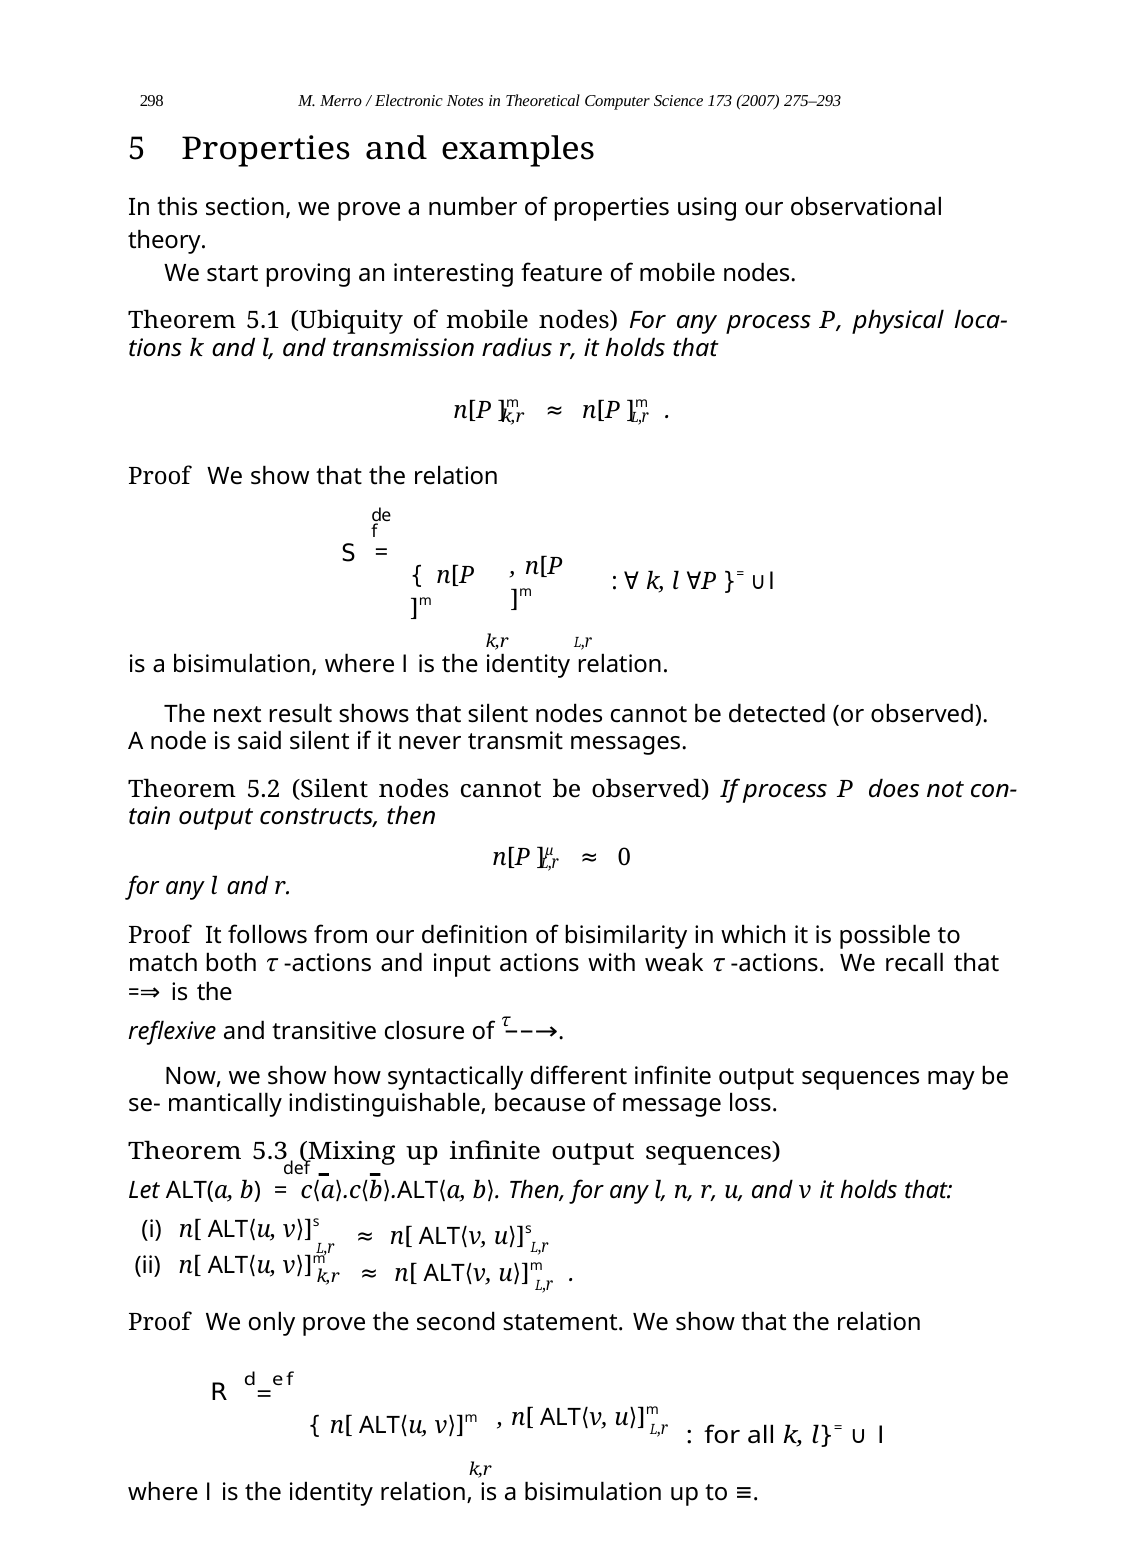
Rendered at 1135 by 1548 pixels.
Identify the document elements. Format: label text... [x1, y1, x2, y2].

text def [371, 509, 395, 541]
text Theorem 5.3 (Mixing up infinite output sequences) [128, 1138, 1020, 1164]
text τ [117, 1007, 895, 1031]
text { n[ ALT⟨u, v⟩]m [308, 1389, 478, 1440]
text R d=ef [117, 1360, 293, 1409]
text Now, we show how syntactically different infinite output sequences may be se- mantically indistinguishable, because of message loss. [128, 1061, 1020, 1118]
text Theorem 5.2 (Silent nodes cannot be observed) If process P does not con- tain output constructs, then [128, 774, 1020, 832]
text Let ALT(a, b) = c⟨a⟩.c⟨b⟩.ALT⟨a, b⟩. Then, for any l, n, r, u, and v it holds that: [128, 1178, 1020, 1204]
text , n[P ]m [510, 549, 583, 614]
text Proof We show that the relation [128, 458, 1020, 491]
subtitle Properties and examples [128, 126, 1020, 169]
text Proof We only prove the second statement. We show that the relation [128, 1304, 1020, 1337]
text : ∀ k, l ∀P }= ∪I [594, 544, 1020, 596]
text where I is the identity relation, is a bisimulation up to ≡. [128, 1475, 1020, 1507]
text = [374, 541, 395, 565]
text : for all k, l}= ∪ I [670, 1399, 1020, 1451]
list n[ ALT⟨u, v⟩]m [134, 1248, 330, 1281]
text { n[P ]m [410, 538, 494, 623]
text is a bisimulation, where I is the identity relation. [128, 647, 1020, 680]
text The next result shows that silent nodes cannot be detected (or observed). A node is said silent if it never transmit messages. [128, 699, 1014, 756]
text Theorem 5.1 (Ubiquity of mobile nodes) For any process P, physical loca- tions k and l, and transmission radius r, it holds that [128, 306, 1020, 363]
text In this section, we prove a number of properties using our observational theory. [128, 189, 1020, 255]
list n[ ALT⟨u, v⟩]s [141, 1211, 330, 1244]
text for any l and r. [128, 869, 298, 902]
text n[P ]m ≈ n[P ]m . [117, 393, 1008, 425]
text ≈ n[ ALT⟨v, u⟩]s [356, 1219, 1020, 1251]
text n[P ]μ ≈ 0 [492, 840, 1020, 872]
text , n[ ALT⟨v, u⟩]m [497, 1399, 659, 1432]
text def [283, 1164, 1020, 1178]
text ≈ n[ ALT⟨v, u⟩]m . [360, 1256, 1020, 1288]
text Proof It follows from our definition of bisimilarity in which it is possible to match both τ -actions and input actions with weak τ -actions. We recall that =⇒ is the [128, 921, 1020, 1007]
text We start proving an interesting feature of mobile nodes. [164, 255, 1020, 288]
